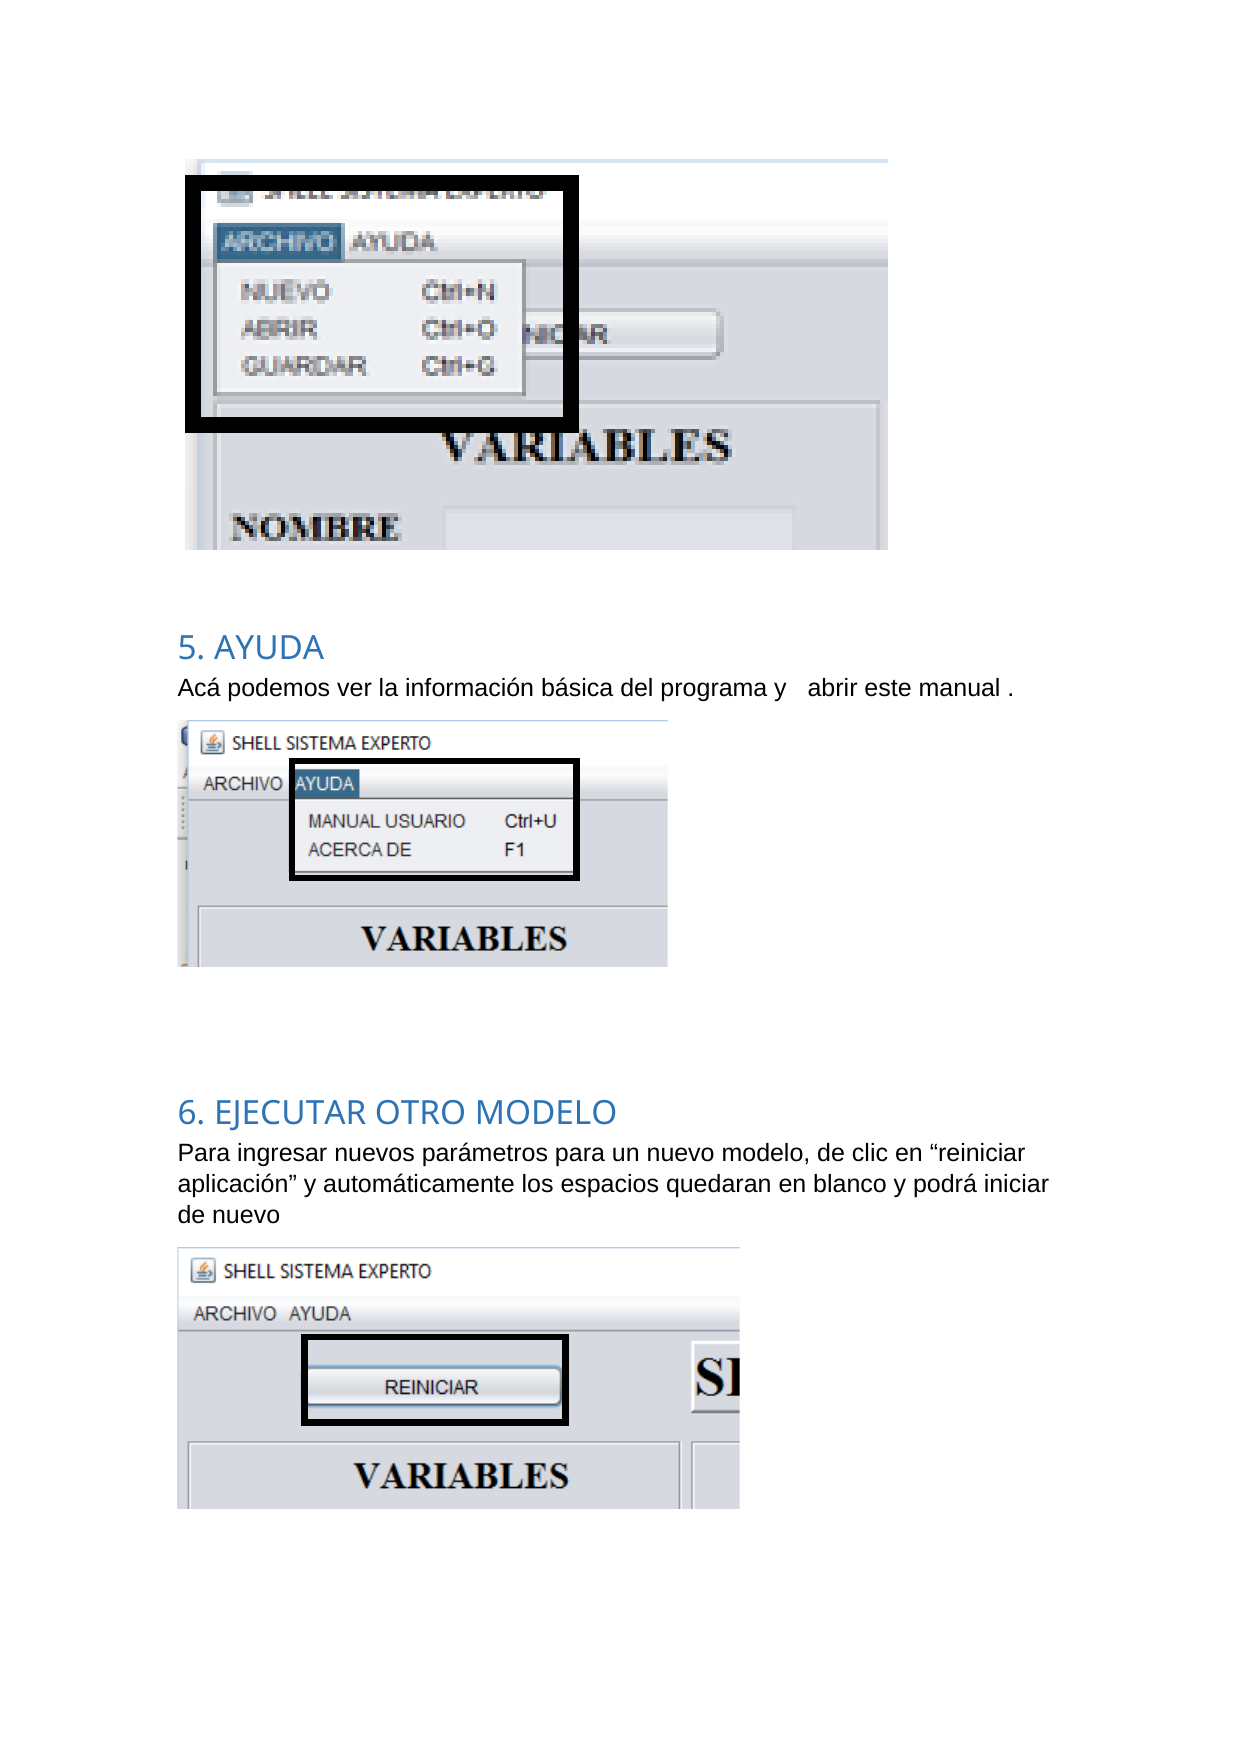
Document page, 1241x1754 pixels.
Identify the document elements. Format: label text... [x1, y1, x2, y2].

picture [177, 147, 888, 550]
picture [177, 720, 668, 967]
subtitle 6. EJECUTAR OTRO MODELO [177, 1089, 1063, 1134]
text Acá podemos ver la información básica del programa y abrir este manual . [177, 673, 1063, 702]
picture [177, 1247, 740, 1509]
text Para ingresar nuevos parámetros para un nuevo modelo, de clic en “reiniciar aplicación” y automáticamente los espacios quedaran en blanco y podrá iniciar de nuevo [177, 1138, 1063, 1228]
subtitle 5. AYUDA [177, 624, 1063, 669]
